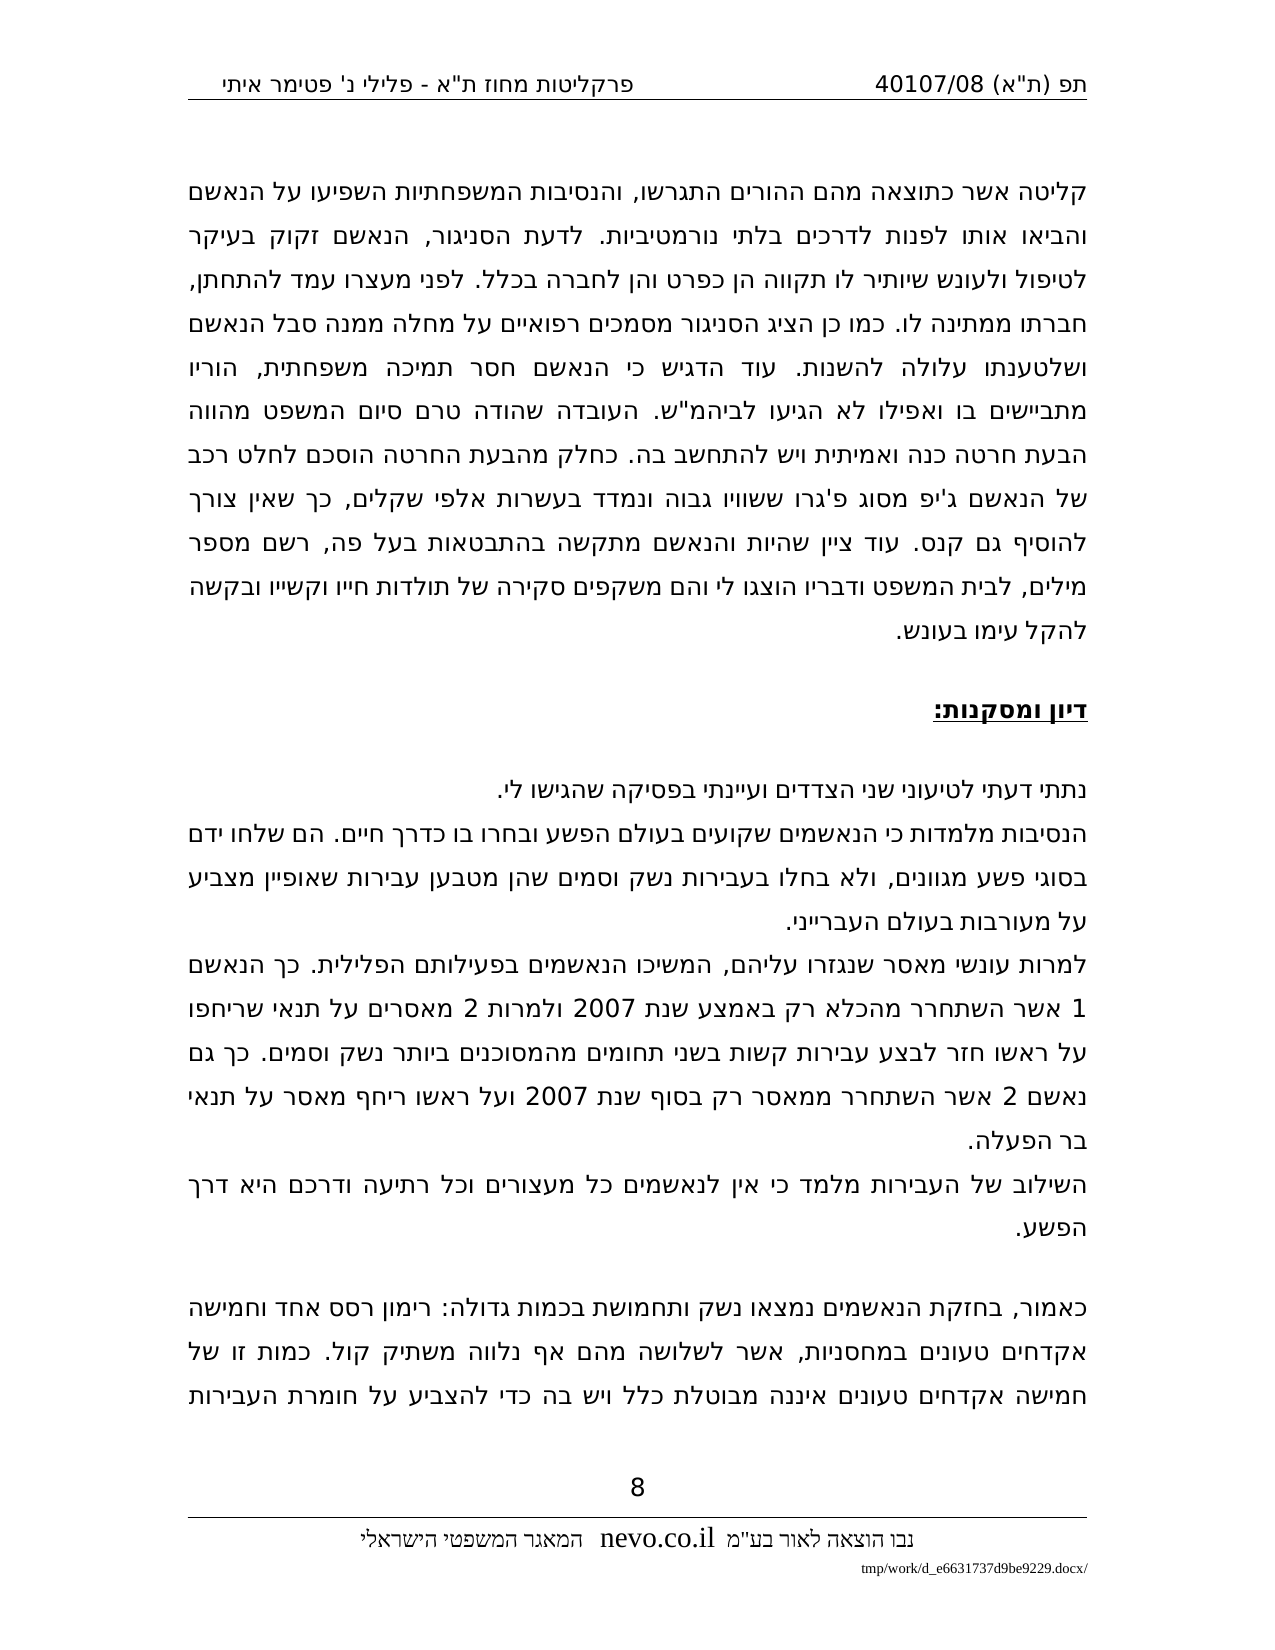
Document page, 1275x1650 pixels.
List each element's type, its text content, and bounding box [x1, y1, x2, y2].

text למרות עונשי מאסר שנגזרו עליהם, המשיכו הנאשמים בפעילותם הפלילית. כך הנאשם 1 אשר השתחרר מהכלא רק באמצע שנת 2007 ולמרות 2 מאסרים על תנאי שריחפו על ראשו חזר לבצע עבירות קשות בשני תחומים מהמסוכנים ביותר נשק וסמים. כך גם נאשם 2 אשר השתחרר ממאסר רק בסוף שנת 2007 ועל ראשו ריחף מאסר על תנאי בר הפעלה. [187, 951, 1087, 1155]
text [187, 1293, 1087, 1410]
text דיון ומסקנות: [187, 696, 1087, 725]
text נתתי דעתי לטיעוני שני הצדדים ועיינתי בפסיקה שהגישו לי. [187, 775, 1087, 804]
text הנסיבות מלמדות כי הנאשמים שקועים בעולם הפשע ובחרו בו כדרך חיים. הם שלחו ידם בסוגי פשע מגוונים, ולא בחלו בעבירות נשק וסמים שהן מטבען עבירות שאופיין מצביע על מעורבות בעולם העברייני. [187, 819, 1087, 936]
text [187, 177, 1087, 645]
text השילוב של העבירות מלמד כי אין לנאשמים כל מעצורים וכל רתיעה ודרכם היא דרך הפשע. [187, 1170, 1087, 1243]
